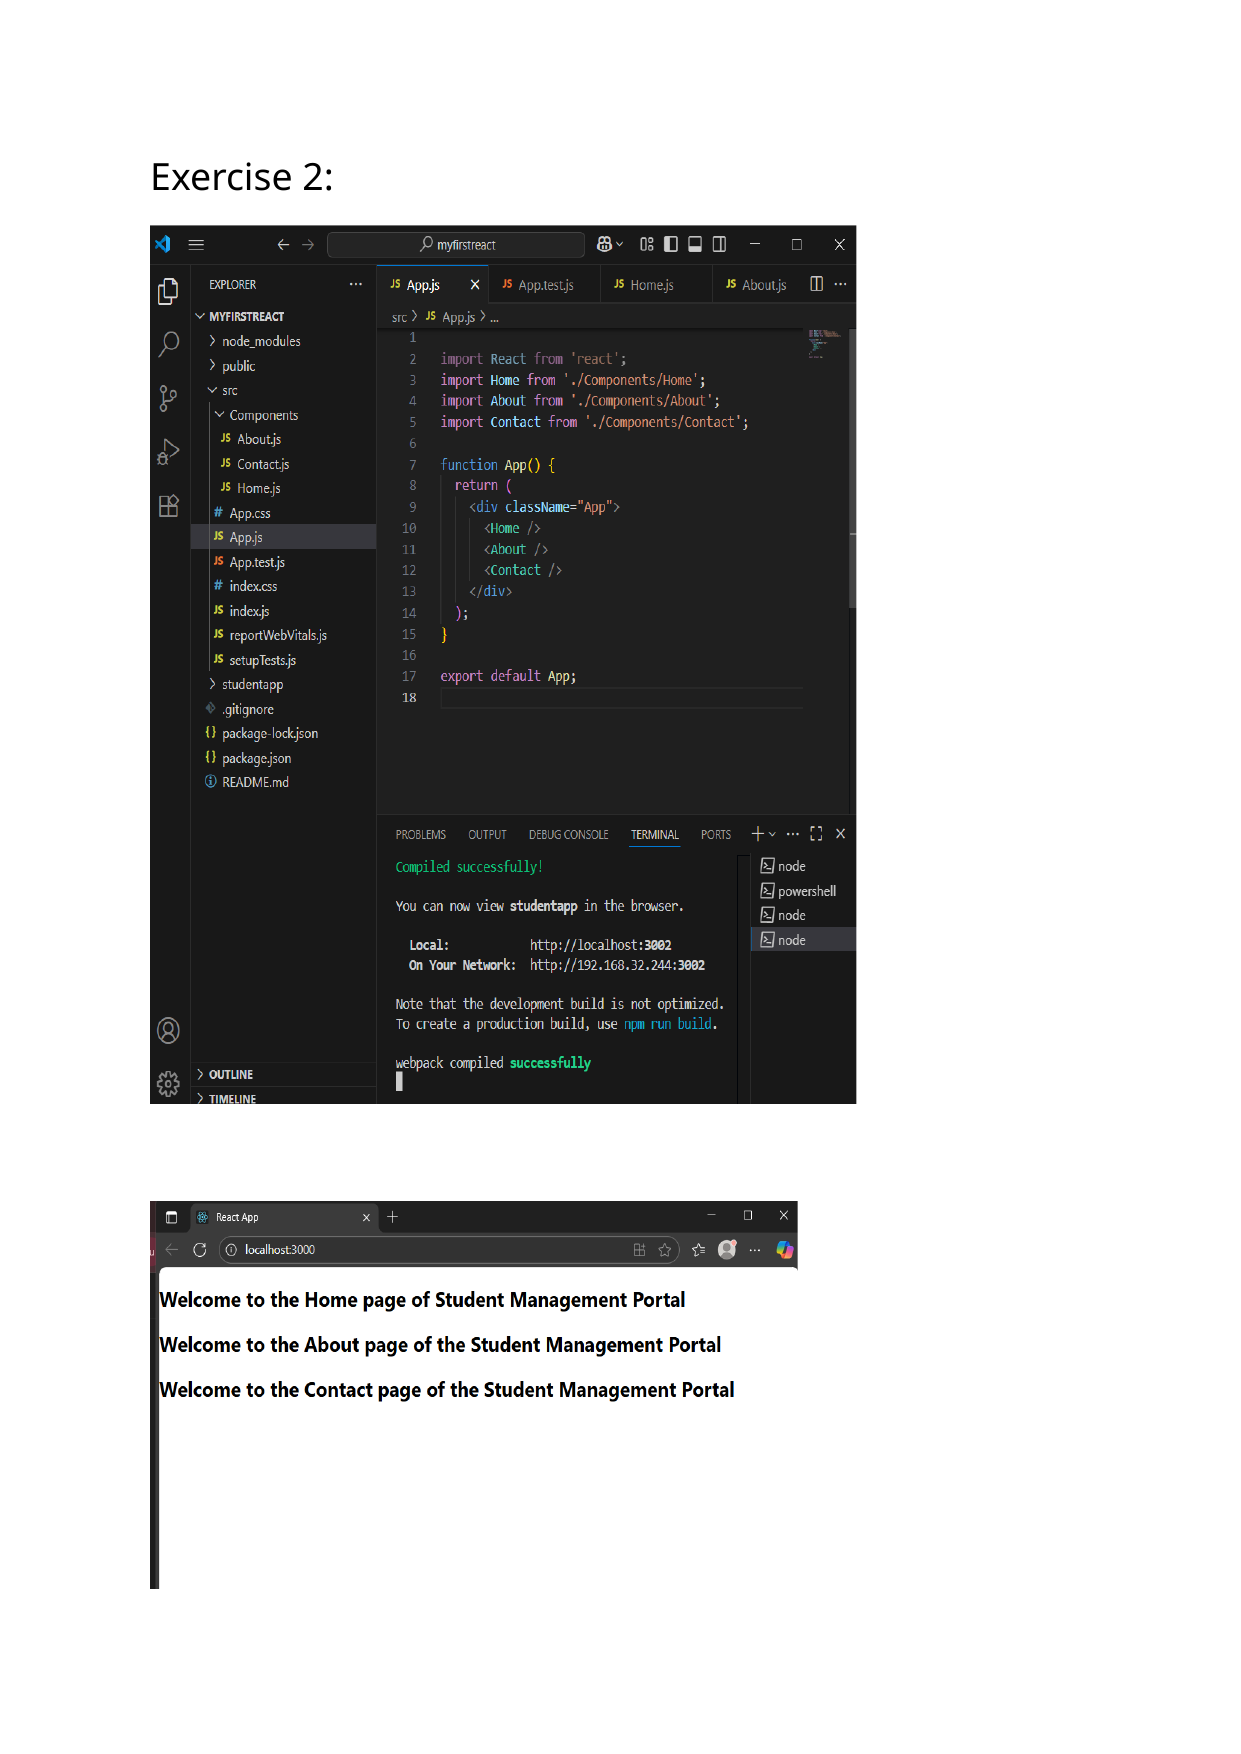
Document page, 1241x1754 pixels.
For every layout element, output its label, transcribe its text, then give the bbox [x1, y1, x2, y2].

picture [150, 1201, 798, 1589]
text Exercise 2: [150, 150, 1090, 201]
picture [150, 225, 857, 1104]
